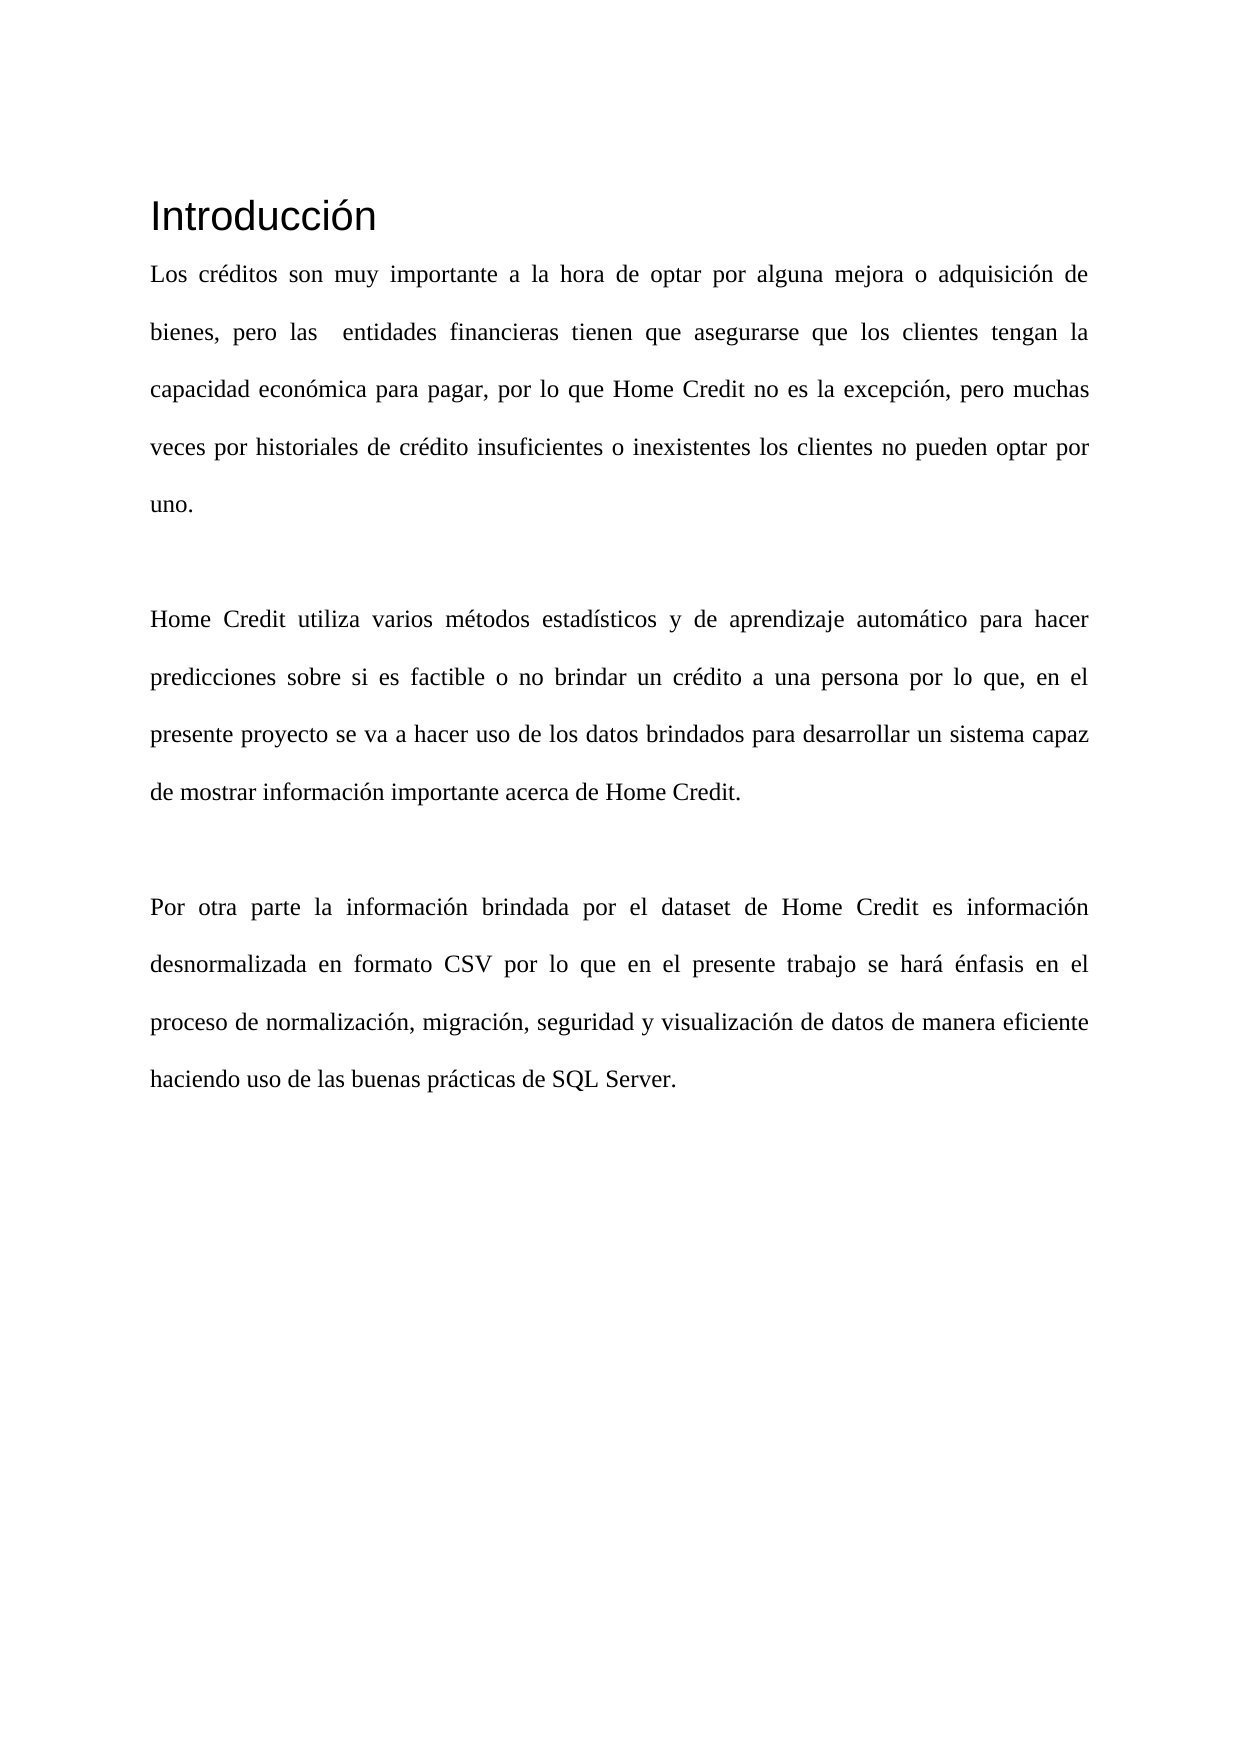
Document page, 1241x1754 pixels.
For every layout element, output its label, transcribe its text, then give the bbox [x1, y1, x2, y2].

text Los créditos son muy importante a la hora de optar por alguna mejora o adquisición de bienes, pero las entidades financieras tienen que asegurarse que los clientes tengan la capacidad económica para pagar, por lo que Home Credit no es la excepción, pero muchas veces por historiales de crédito insuficientes o inexistentes los clientes no pueden optar por uno. [150, 259, 1090, 518]
text Home Credit utiliza varios métodos estadísticos y de aprendizaje automático para hacer predicciones sobre si es factible o no brindar un crédito a una persona por lo que, en el presente proyecto se va a hacer uso de los datos brindados para desarrollar un sistema capaz de mostrar información importante acerca de Home Credit. [150, 604, 1090, 806]
subtitle Introducción [150, 192, 1090, 239]
text Por otra parte la información brindada por el dataset de Home Credit es información desnormalizada en formato CSV por lo que en el presente trabajo se hará énfasis en el proceso de normalización, migración, seguridad y visualización de datos de manera eficiente haciendo uso de las buenas prácticas de SQL Server. [150, 892, 1090, 1093]
